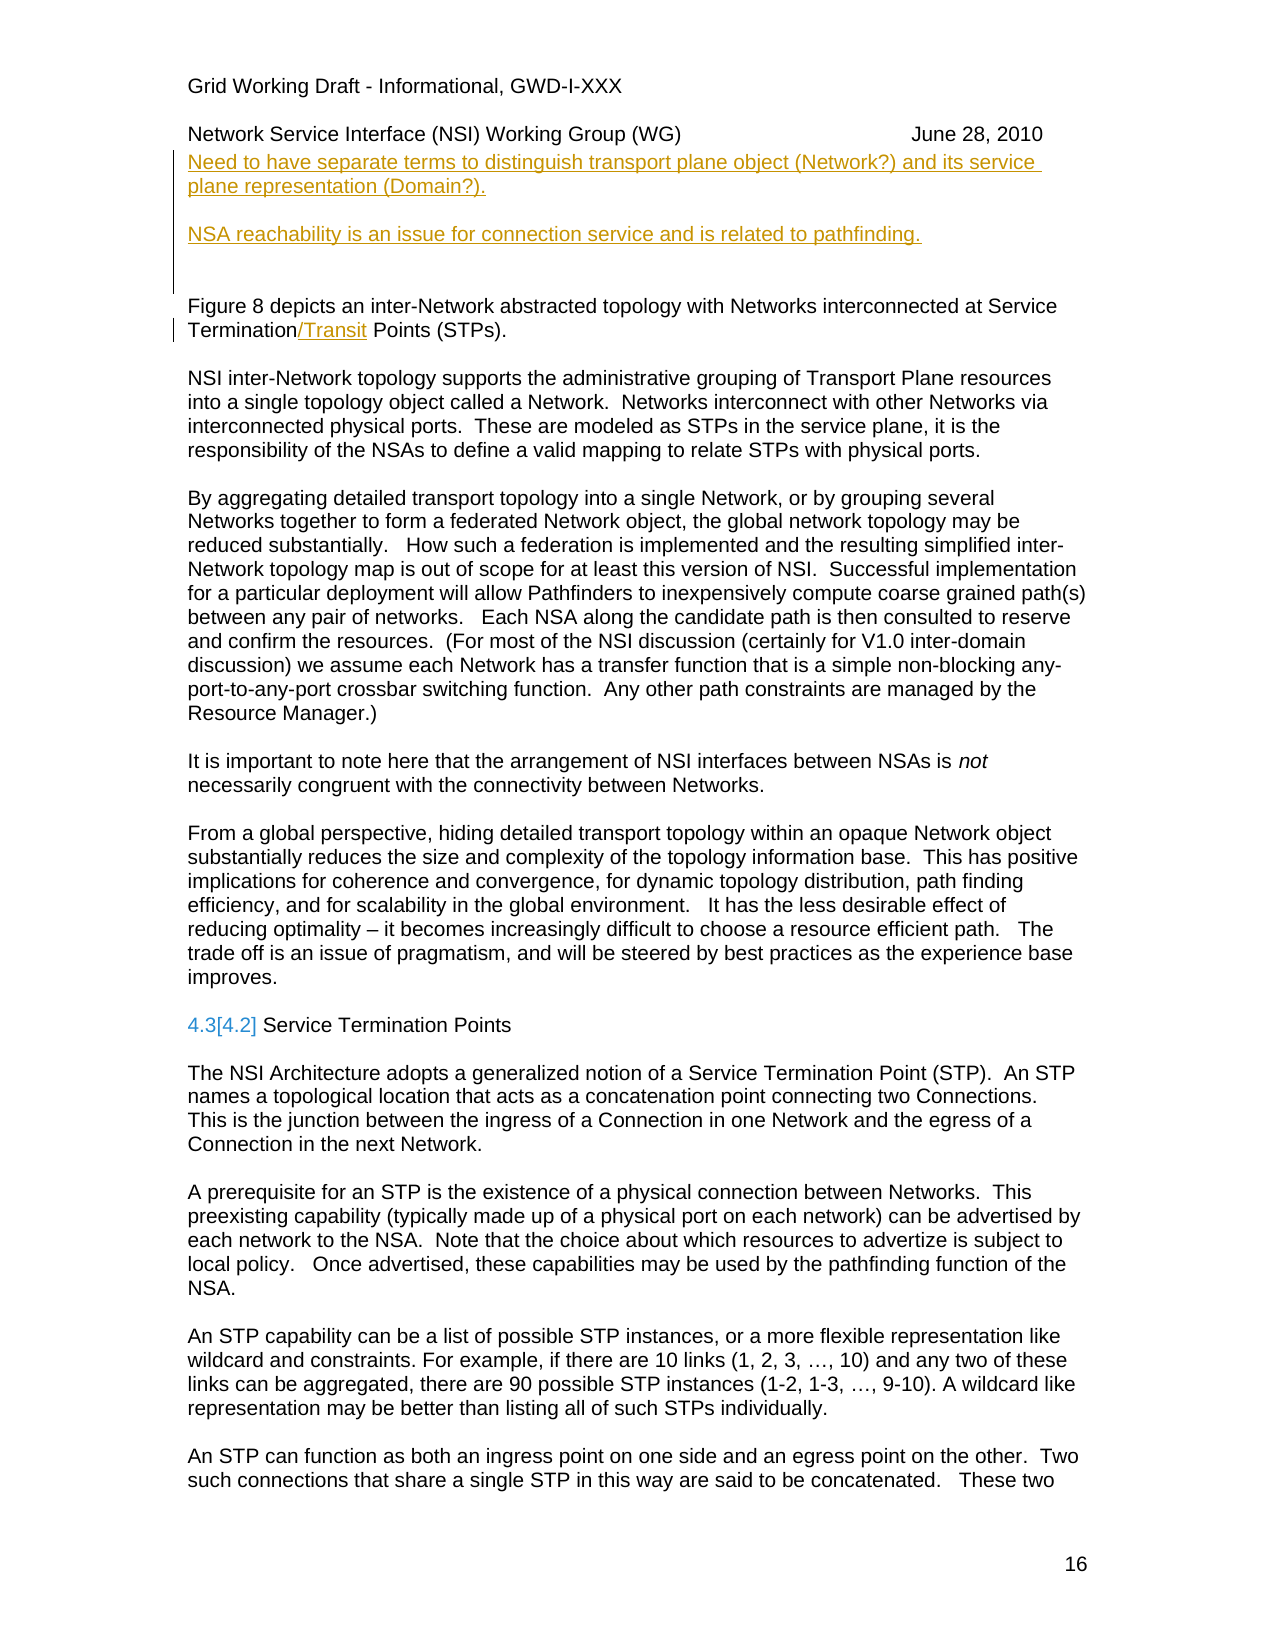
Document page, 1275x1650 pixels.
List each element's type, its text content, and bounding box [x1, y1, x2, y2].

text The NSI Architecture adopts a generalized notion of a Service Termination Point (STP). An STP names a topological location that acts as a concatenation point connecting two Connections. This is the junction between the ingress of a Connection in one Network and the egress of a Connection in the next Network. [187, 1060, 1087, 1156]
subtitle Service Termination Points [187, 1012, 1087, 1036]
text It is important to note here that the arrangement of NSI interfaces between NSAs is not necessarily congruent with the connectivity between Networks. [187, 749, 1087, 797]
text A prerequisite for an STP is the existence of a physical connection between Networks. This preexisting capability (typically made up of a physical port on each network) can be advertised by each network to the NSA. Note that the choice about which resources to advertize is subject to local policy. Once advertised, these capabilities may be used by the pathfinding function of the NSA. [187, 1180, 1087, 1300]
text From a global perspective, hiding detailed transport topology within an opaque Network object substantially reduces the size and complexity of the topology information base. This has positive implications for coherence and convergence, for dynamic topology distribution, path finding efficiency, and for scalability in the global environment. It has the less desirable effect of reducing optimality – it becomes increasingly difficult to choose a resource efficient path. The trade off is an issue of pragmatism, and will be steered by best practices as the experience base improves. [187, 821, 1087, 988]
text An STP capability can be a list of possible STP instances, or a more flexible representation like wildcard and constraints. For example, if there are 10 links (1, 2, 3, …, 10) and any two of these links can be aggregated, there are 90 possible STP instances (1-2, 1-3, …, 9-10). A wildcard like representation may be better than listing all of such STPs individually. [187, 1324, 1087, 1420]
text Figure 8 depicts an inter-Network abstracted topology with Networks interconnected at Service Termination Points (STPs). [187, 294, 1087, 342]
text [187, 1444, 1087, 1492]
text By aggregating detailed transport topology into a single Network, or by grouping several Networks together to form a federated Network object, the global network topology may be reduced substantially. How such a federation is implemented and the resulting simplified inter- Network topology map is out of scope for at least this version of NSI. Successful implementation for a particular deployment will allow Pathfinders to inexpensively compute coarse grained path(s) between any pair of networks. Each NSA along the candidate path is then consulted to reserve and confirm the resources. (For most of the NSI discussion (certainly for V1.0 inter-domain discussion) we assume each Network has a transfer function that is a simple non-blocking any-port-to-any-port crossbar switching function. Any other path constraints are managed by the Resource Manager.) [187, 485, 1087, 725]
text NSI inter-Network topology supports the administrative grouping of Transport Plane resources into a single topology object called a Network. Networks interconnect with other Networks via interconnected physical ports. These are modeled as STPs in the service plane, it is the responsibility of the NSAs to define a valid mapping to relate STPs with physical ports. [187, 366, 1087, 461]
